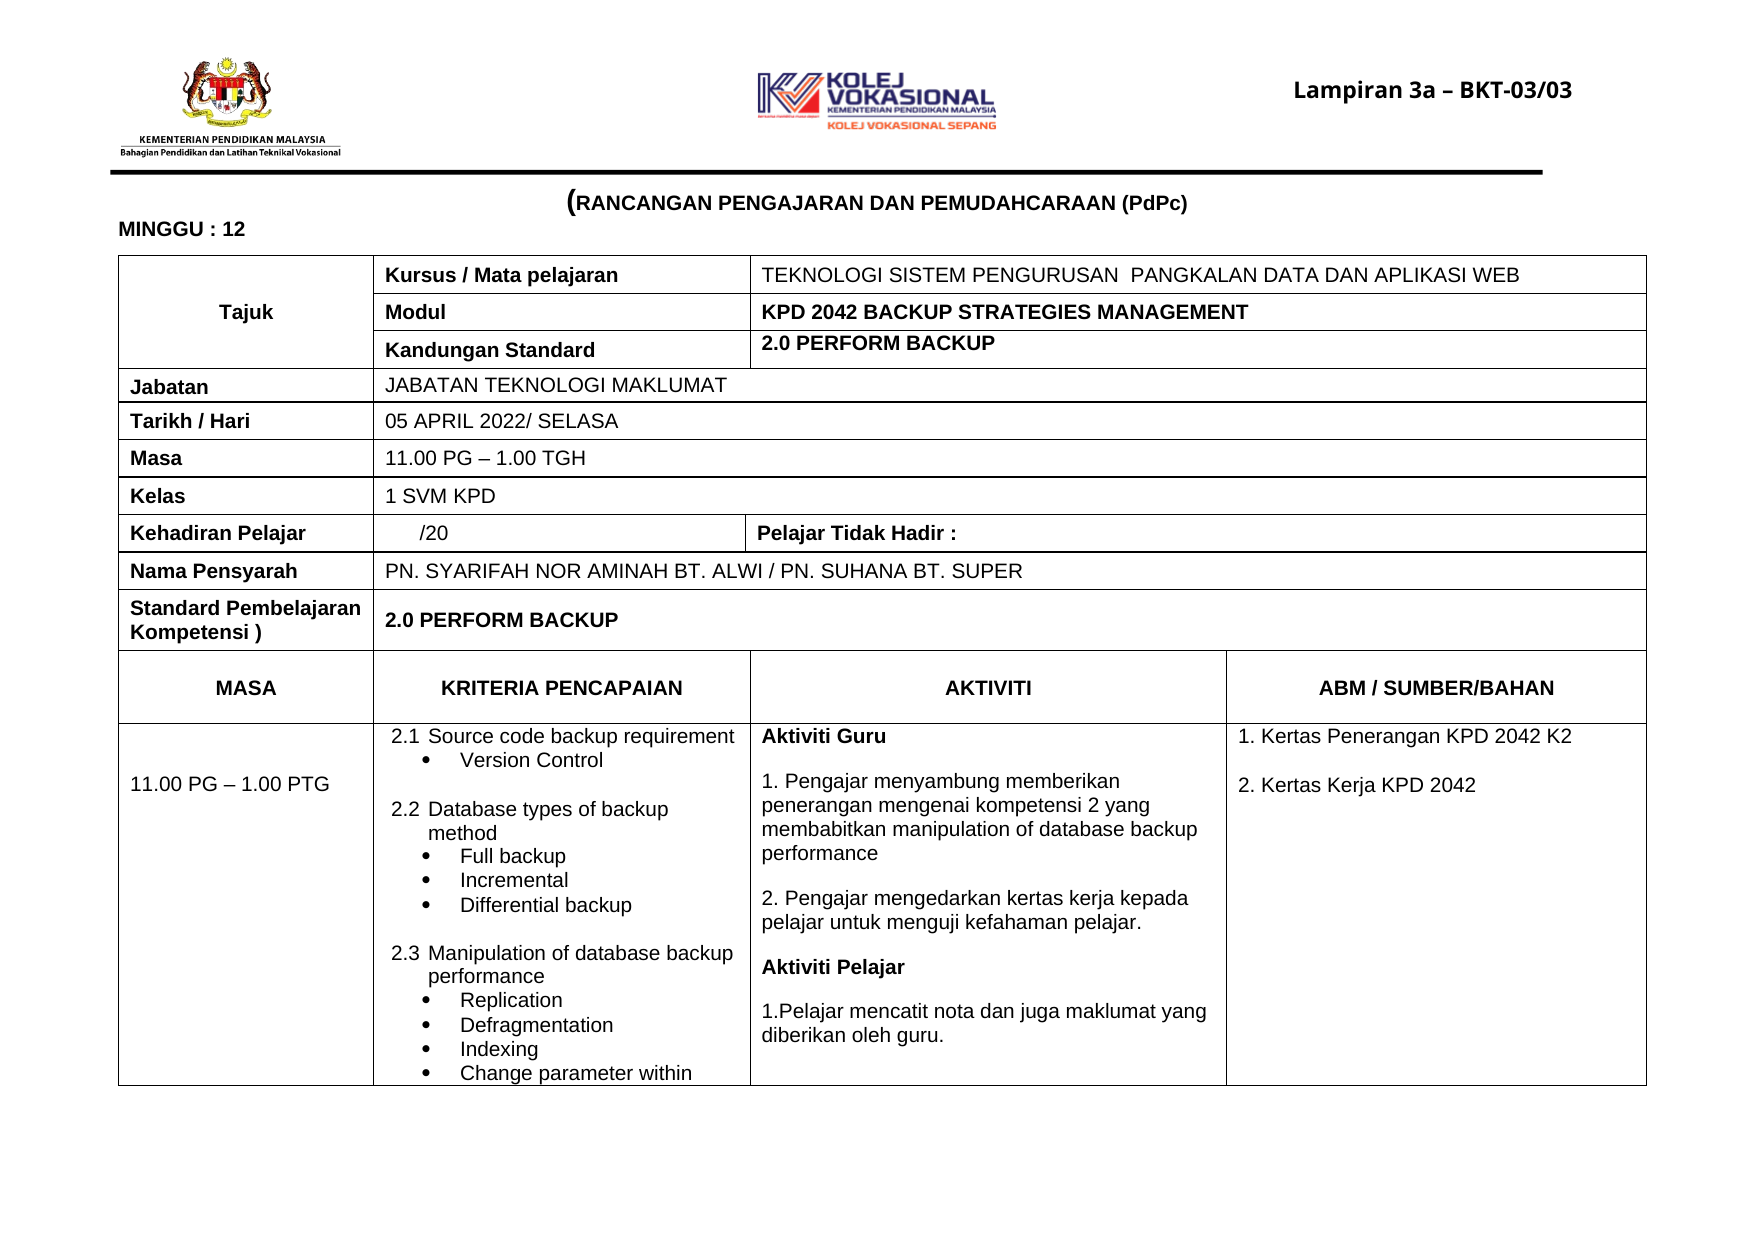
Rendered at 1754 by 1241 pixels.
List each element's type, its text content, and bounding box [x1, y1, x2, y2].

table_cell KRITERIA PENCAPAIAN [374, 651, 750, 723]
table_cell Kelas [119, 478, 373, 514]
table_cell KPD 2042 BACKUP STRATEGIES MANAGEMENT [751, 294, 1646, 330]
table_cell /20 [374, 515, 745, 551]
table_cell Pelajar Tidak Hadir : [746, 515, 1646, 551]
table_cell 11.00 PG – 1.00 PTG [119, 724, 373, 1084]
text MINGGU : 12 [118, 217, 1636, 241]
table_cell 05 APRIL 2022/ SELASA [374, 403, 1646, 439]
table_cell ABM / SUMBER/BAHAN [1227, 651, 1646, 723]
table_cell Tarikh / Hari [119, 403, 373, 439]
picture [118, 53, 344, 161]
table_header Kursus / Mata pelajaran [374, 256, 750, 293]
table_cell Standard Pembelajaran Kompetensi ) [119, 590, 373, 650]
picture [757, 72, 997, 130]
table_cell Modul [374, 294, 750, 330]
table_cell 1. Kertas Penerangan KPD 2042 K2 2. Kertas Kerja KPD 2042 [1227, 724, 1646, 1084]
table_cell 2.0 PERFORM BACKUP [374, 590, 1646, 650]
table_cell Nama Pensyarah [119, 553, 373, 589]
table_header Tajuk [119, 256, 373, 368]
table_cell 11.00 PG – 1.00 TGH [374, 440, 1646, 476]
table_cell Kandungan Standard [374, 331, 750, 368]
table_cell MASA [119, 651, 373, 723]
table_cell PN. SYARIFAH NOR AMINAH BT. ALWI / PN. SUHANA BT. SUPER [374, 553, 1646, 589]
table_header TEKNOLOGI SISTEM PENGURUSAN PANGKALAN DATA DAN APLIKASI WEB [751, 256, 1646, 293]
table_cell 1 SVM KPD [374, 478, 1646, 514]
table_cell Masa [119, 440, 373, 476]
table_cell JABATAN TEKNOLOGI MAKLUMAT [374, 369, 1646, 401]
table_cell Kehadiran Pelajar [119, 515, 373, 551]
table_cell 2.0 PERFORM BACKUP [751, 331, 1646, 368]
table_cell AKTIVITI [751, 651, 1226, 723]
table_cell Jabatan [119, 369, 373, 401]
